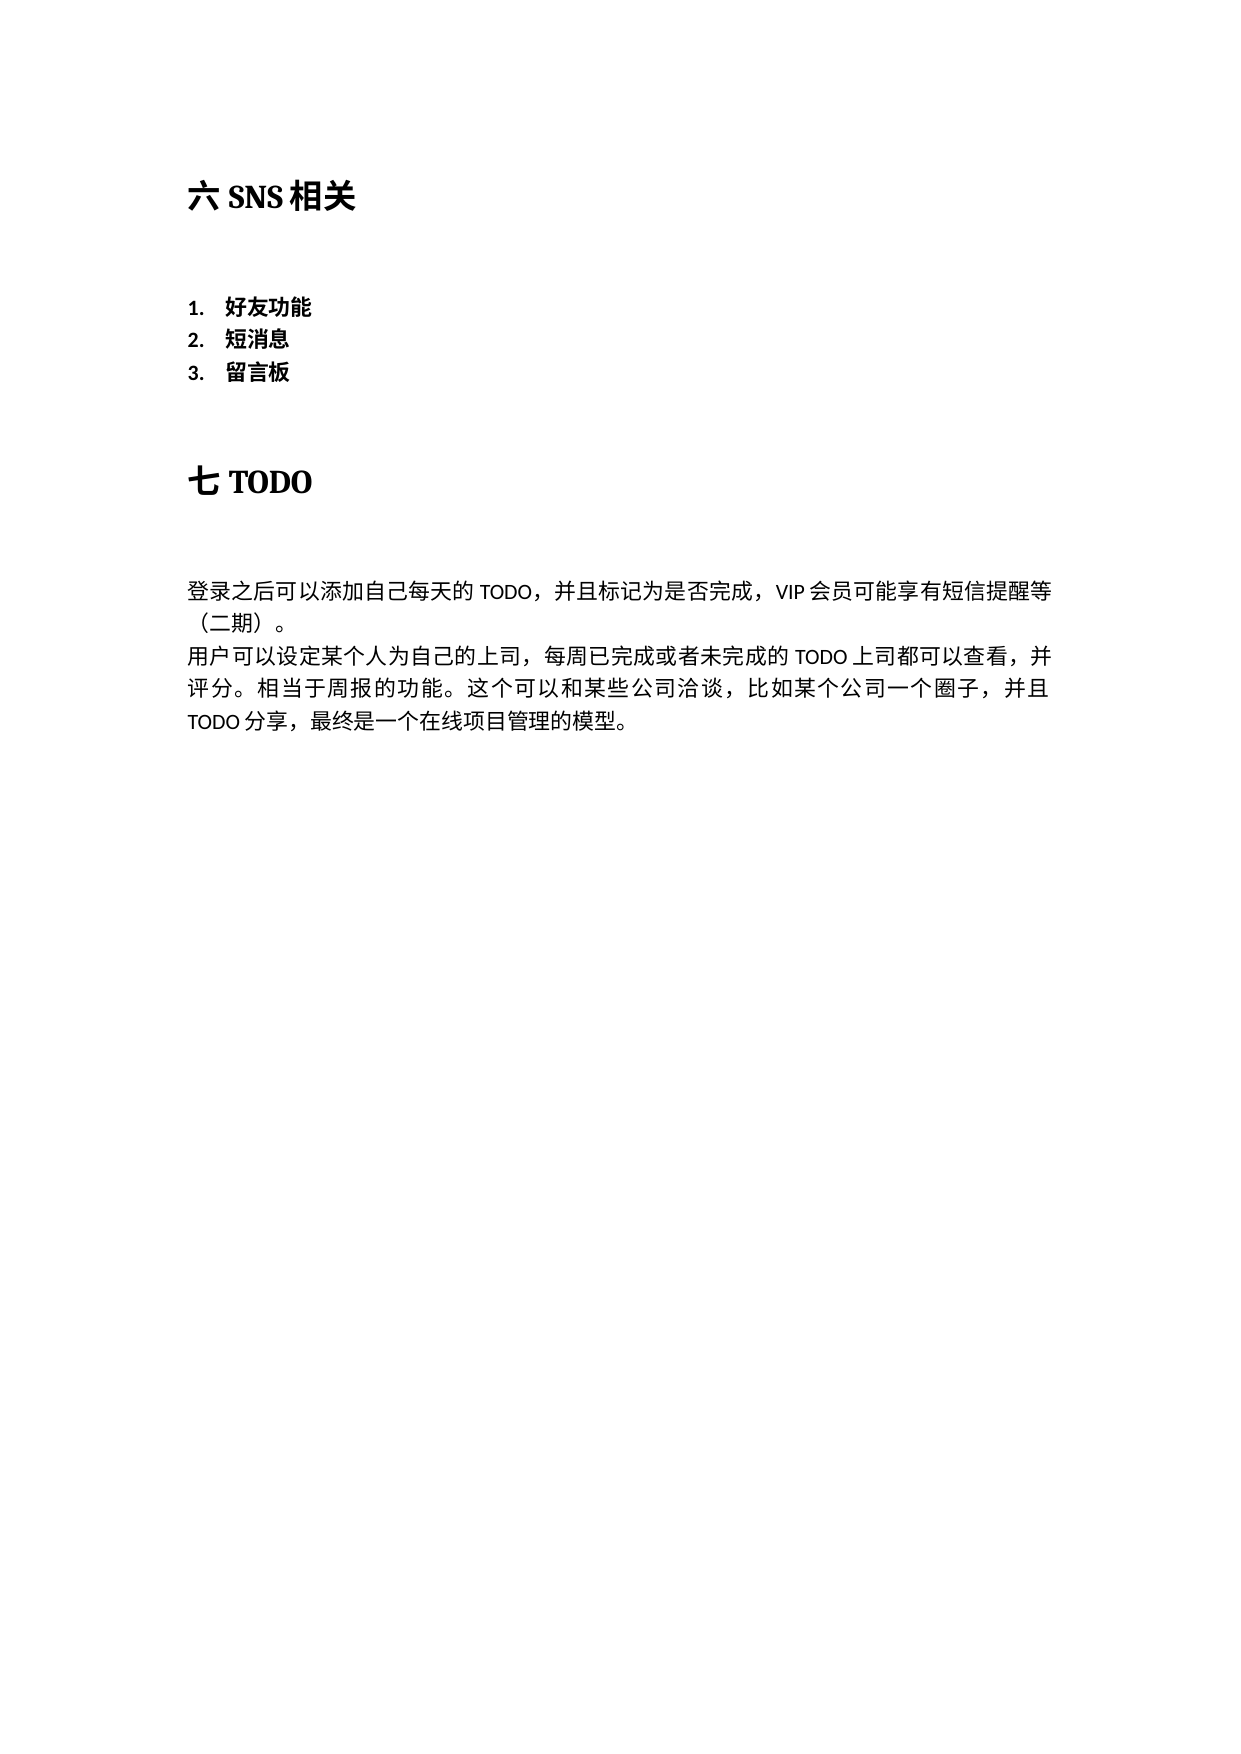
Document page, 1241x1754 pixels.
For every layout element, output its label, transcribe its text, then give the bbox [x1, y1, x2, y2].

subtitle 六 SNS相关 [187, 162, 1053, 227]
text 用户可以设定某个人为自己的上司，每周已完成或者未完成的TODO上司都可以查看，并评分。相当于周报的功能。这个可以和某些公司洽谈，比如某个公司一个圈子，并且TODO分享，最终是一个在线项目管理的模型。 [187, 638, 1053, 736]
list 留言板 [187, 354, 1053, 387]
text 登录之后可以添加自己每天的TODO，并且标记为是否完成，VIP会员可能享有短信提醒等（二期）。 [187, 573, 1053, 638]
subtitle 七 TODO [187, 446, 1053, 511]
list 短消息 [187, 322, 1053, 354]
list 好友功能 [187, 289, 1053, 322]
